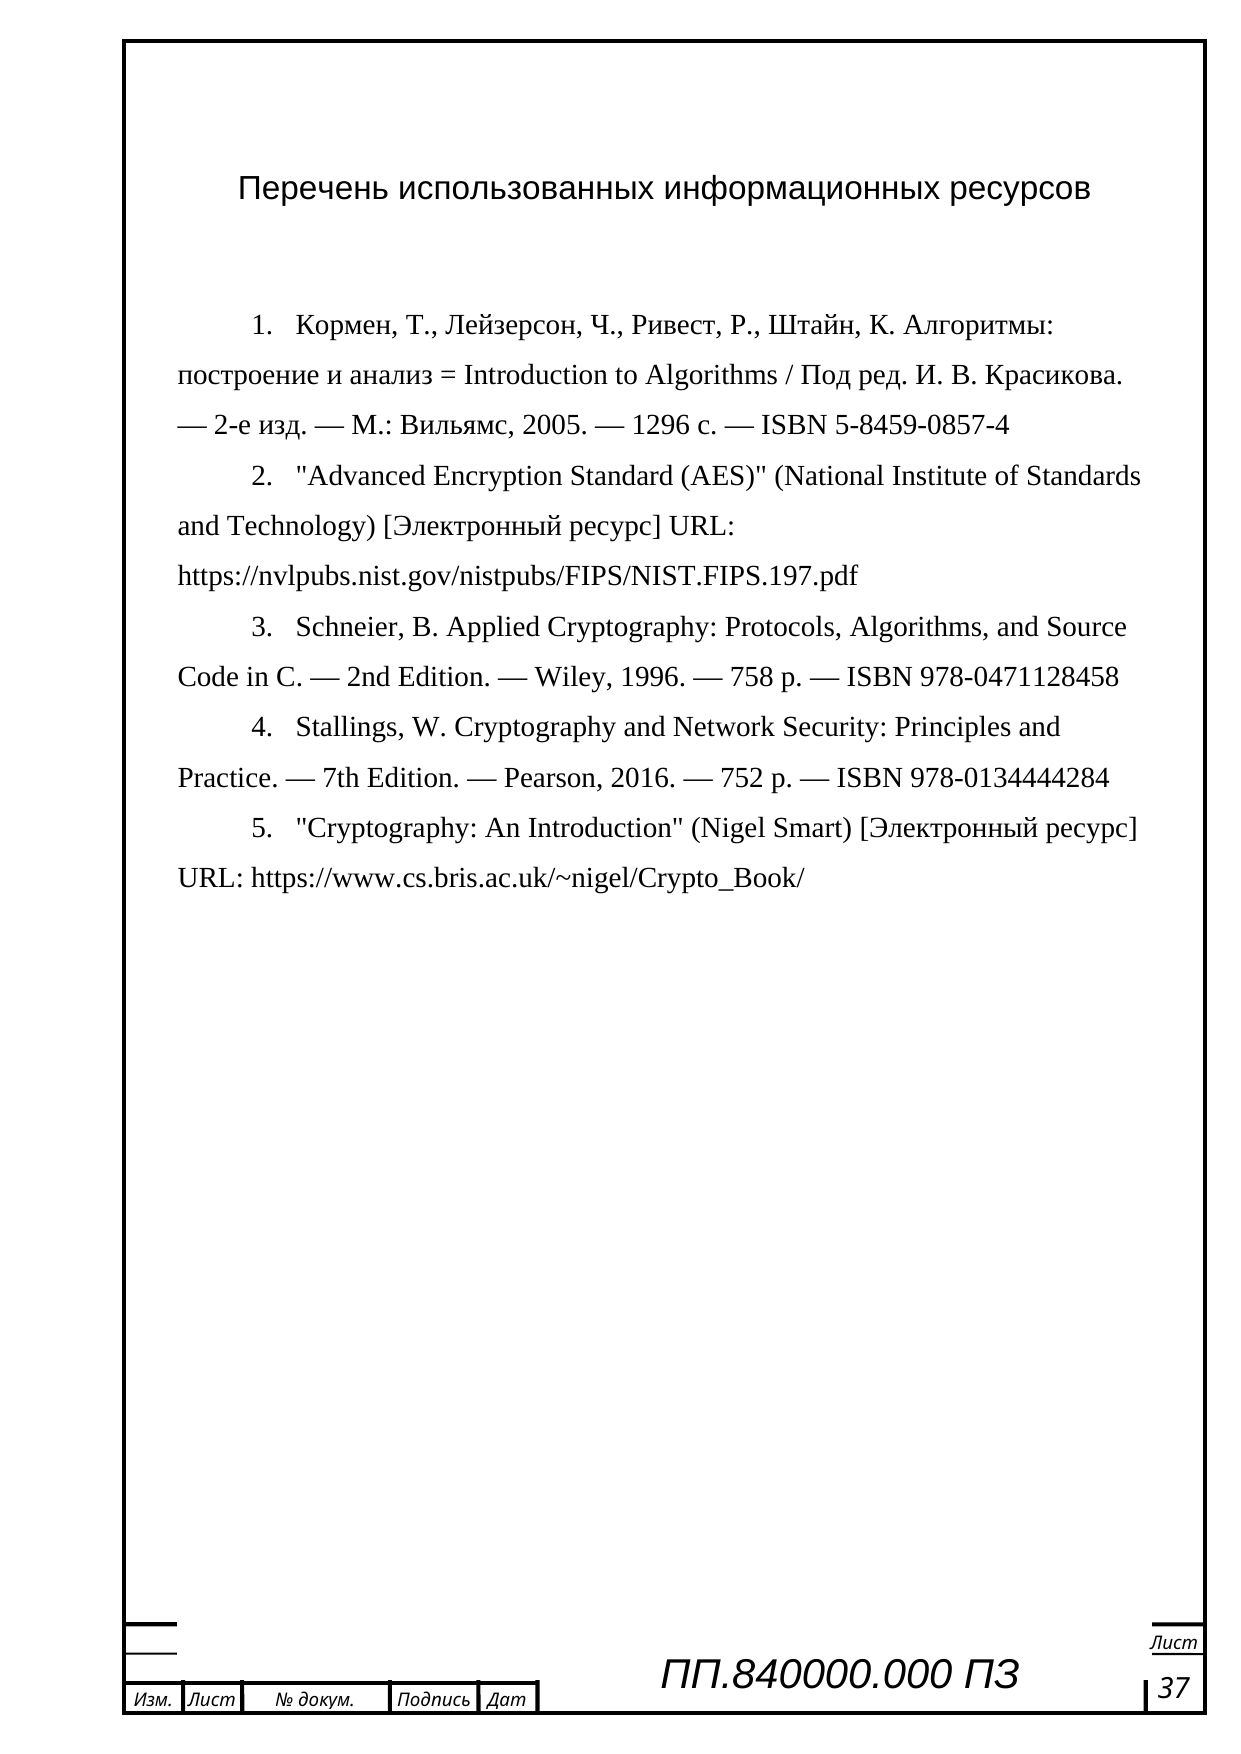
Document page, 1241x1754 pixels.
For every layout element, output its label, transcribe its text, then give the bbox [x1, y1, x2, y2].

text Перечень использованных информационных ресурсов [177, 168, 1152, 207]
list "Advanced Encryption Standard (AES)" (National Institute of Standards and Technology) [Электронный ресурс] URL: https://nvlpubs.nist.gov/nistpubs/FIPS/NIST.FIPS.197.pdf [177, 458, 1152, 592]
list "Cryptography: An Introduction" (Nigel Smart) [Электронный ресурс] URL: https://www.cs.bris.ac.uk/~nigel/Crypto_Book/ [177, 810, 1152, 894]
list Кормен, Т., Лейзерсон, Ч., Ривест, Р., Штайн, К. Алгоритмы: построение и анализ = Introduction to Algorithms / Под ред. И. В. Красикова. — 2-е изд. — М.: Вильямс, 2005. — 1296 с. — ISBN 5-8459-0857-4 [177, 307, 1152, 441]
list Schneier, B. Applied Cryptography: Protocols, Algorithms, and Source Code in C. — 2nd Edition. — Wiley, 1996. — 758 p. — ISBN 978-0471128458 [177, 609, 1152, 693]
list Stallings, W. Cryptography and Network Security: Principles and Practice. — 7th Edition. — Pearson, 2016. — 752 p. — ISBN 978-0134444284 [177, 709, 1152, 793]
